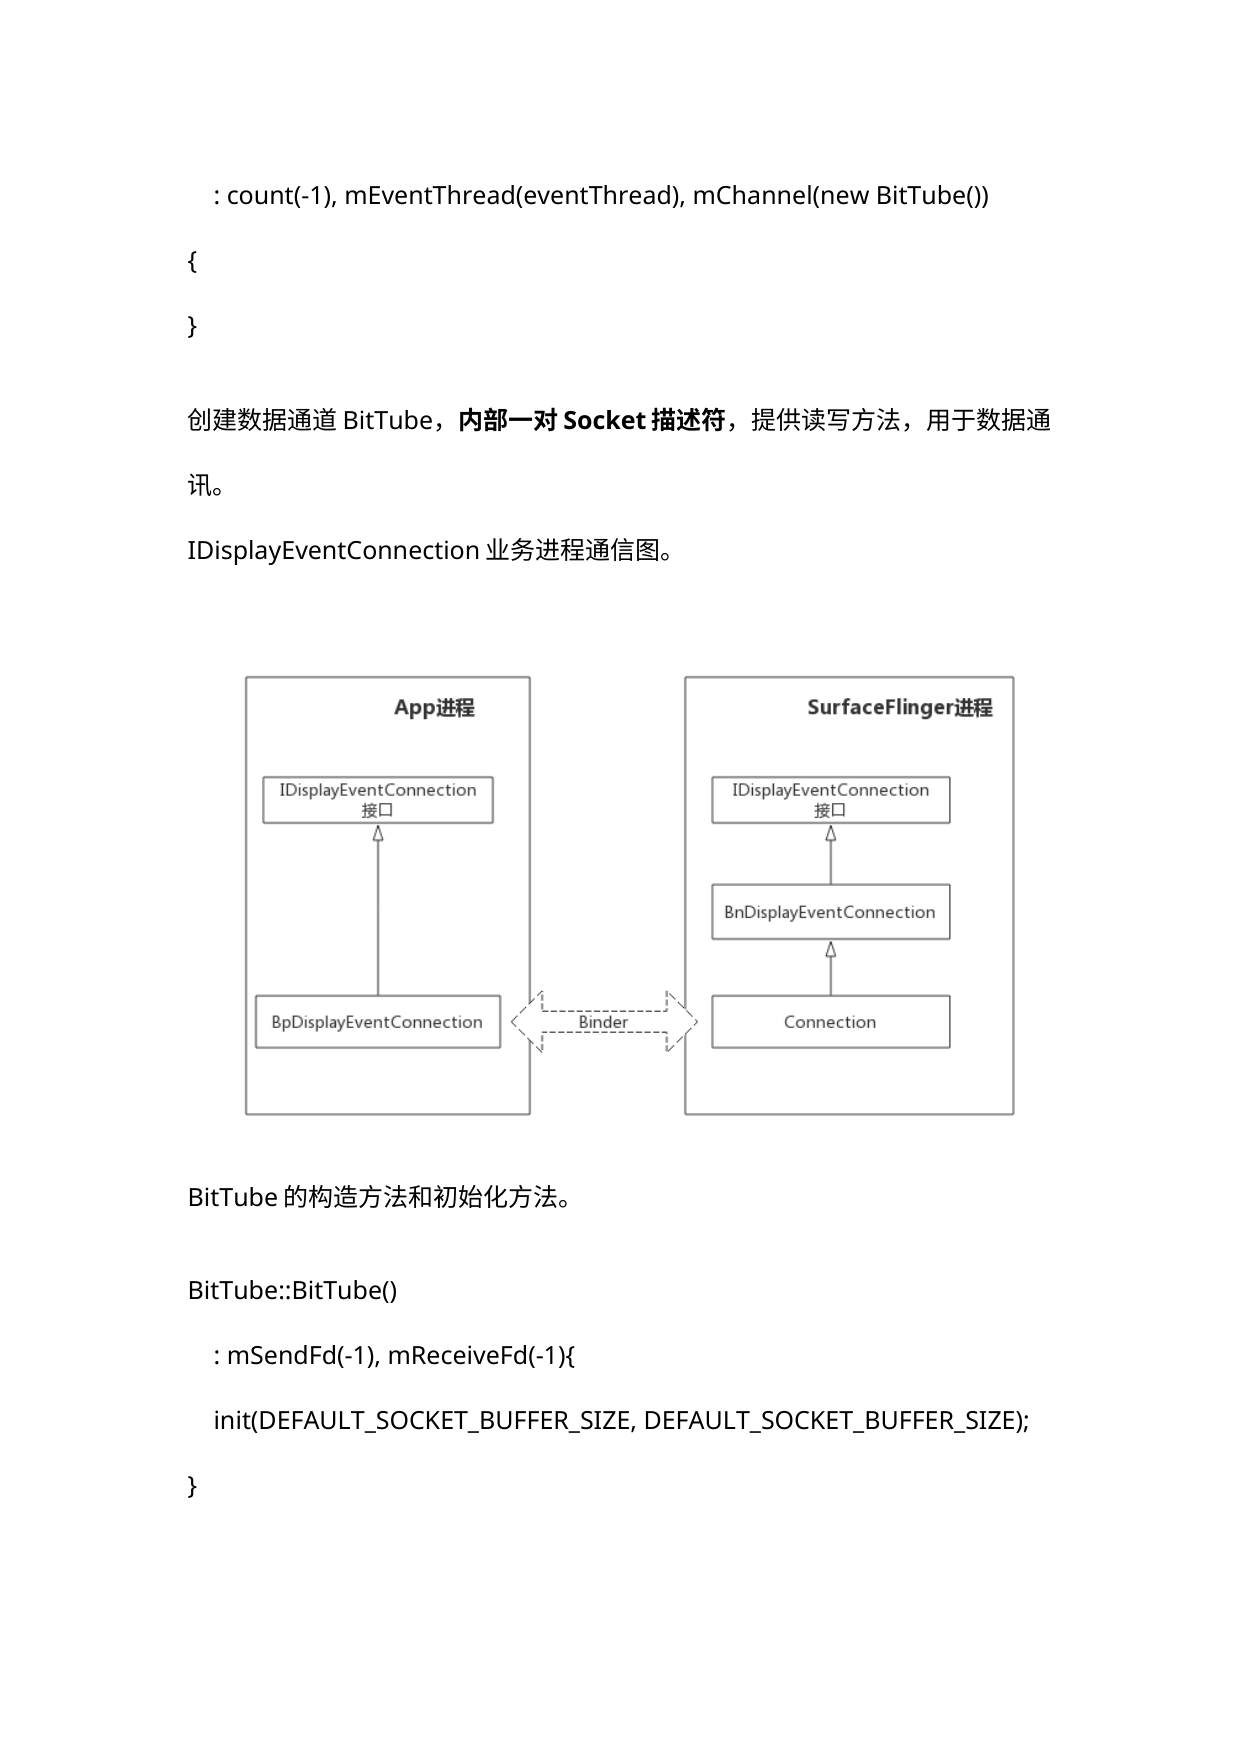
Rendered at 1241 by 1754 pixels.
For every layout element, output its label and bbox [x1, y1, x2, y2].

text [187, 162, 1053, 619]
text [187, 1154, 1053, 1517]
picture [187, 619, 1053, 1154]
